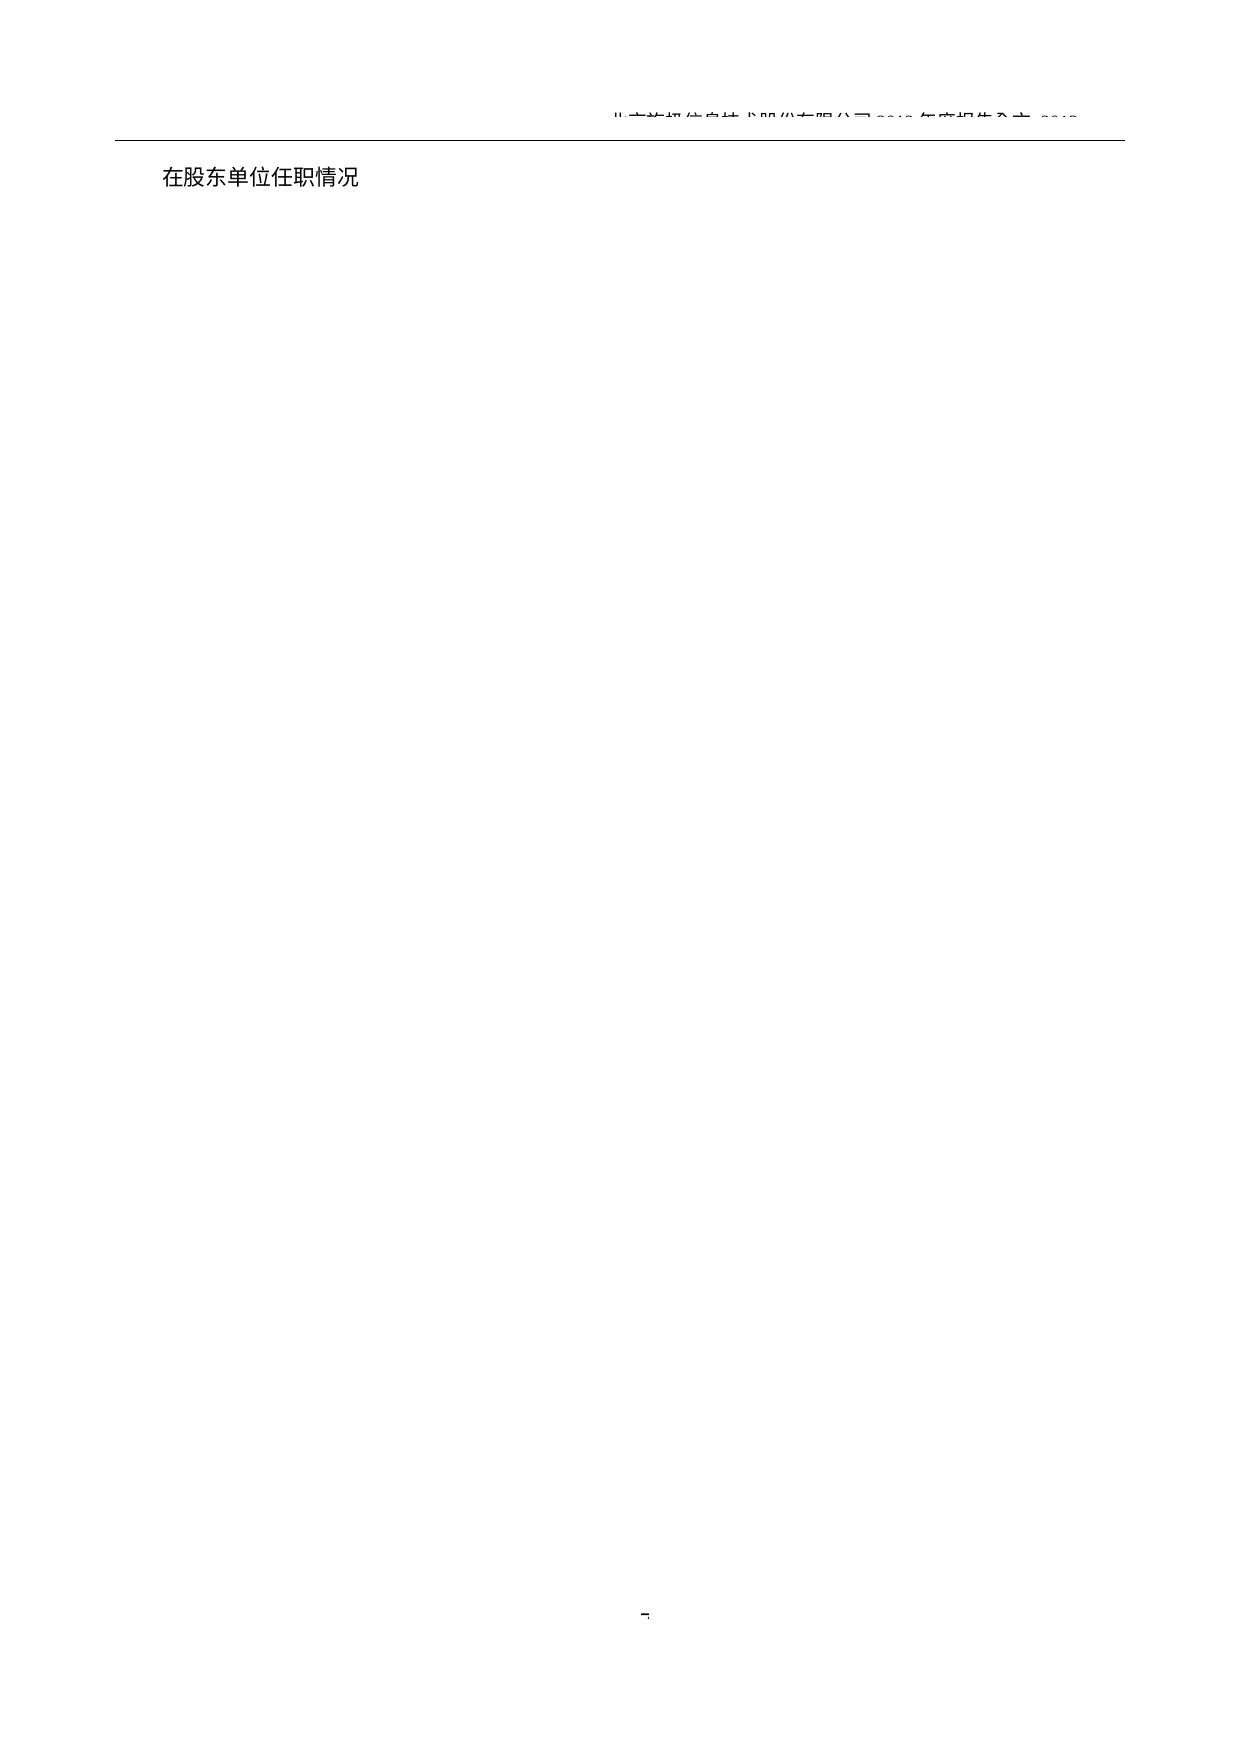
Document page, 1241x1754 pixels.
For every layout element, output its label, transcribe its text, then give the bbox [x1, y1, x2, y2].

text 在股东单位任职情况 [162, 162, 1134, 192]
